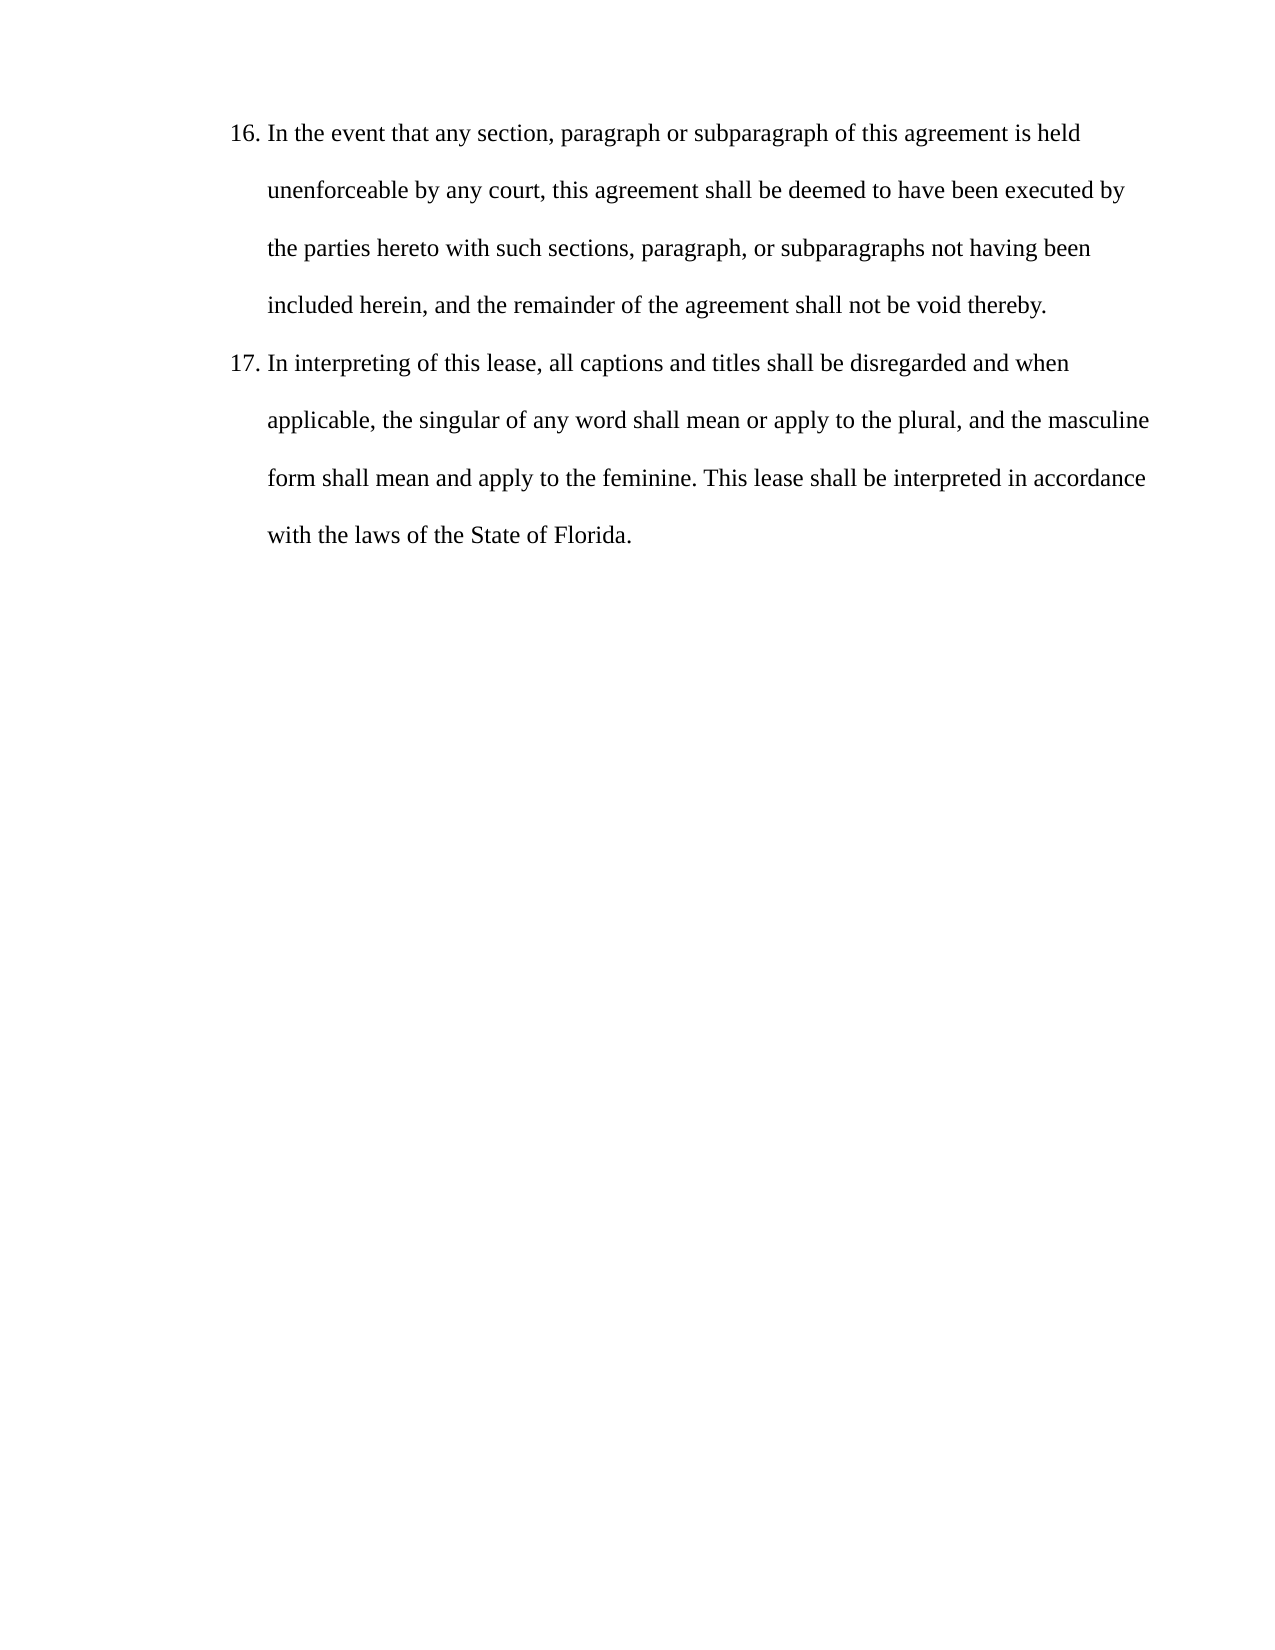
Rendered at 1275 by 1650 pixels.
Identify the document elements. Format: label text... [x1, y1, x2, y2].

list In interpreting of this lease, all captions and titles shall be disregarded and when applicable, the singular of any word shall mean or apply to the plural, and the masculine form shall mean and apply to the feminine. This lease shall be interpreted in accordance with the laws of the State of Florida. [229, 348, 1157, 549]
list In the event that any section, paragraph or subparagraph of this agreement is held unenforceable by any court, this agreement shall be deemed to have been executed by the parties hereto with such sections, paragraph, or subparagraphs not having been included herein, and the remainder of the agreement shall not be void thereby. [229, 118, 1157, 319]
